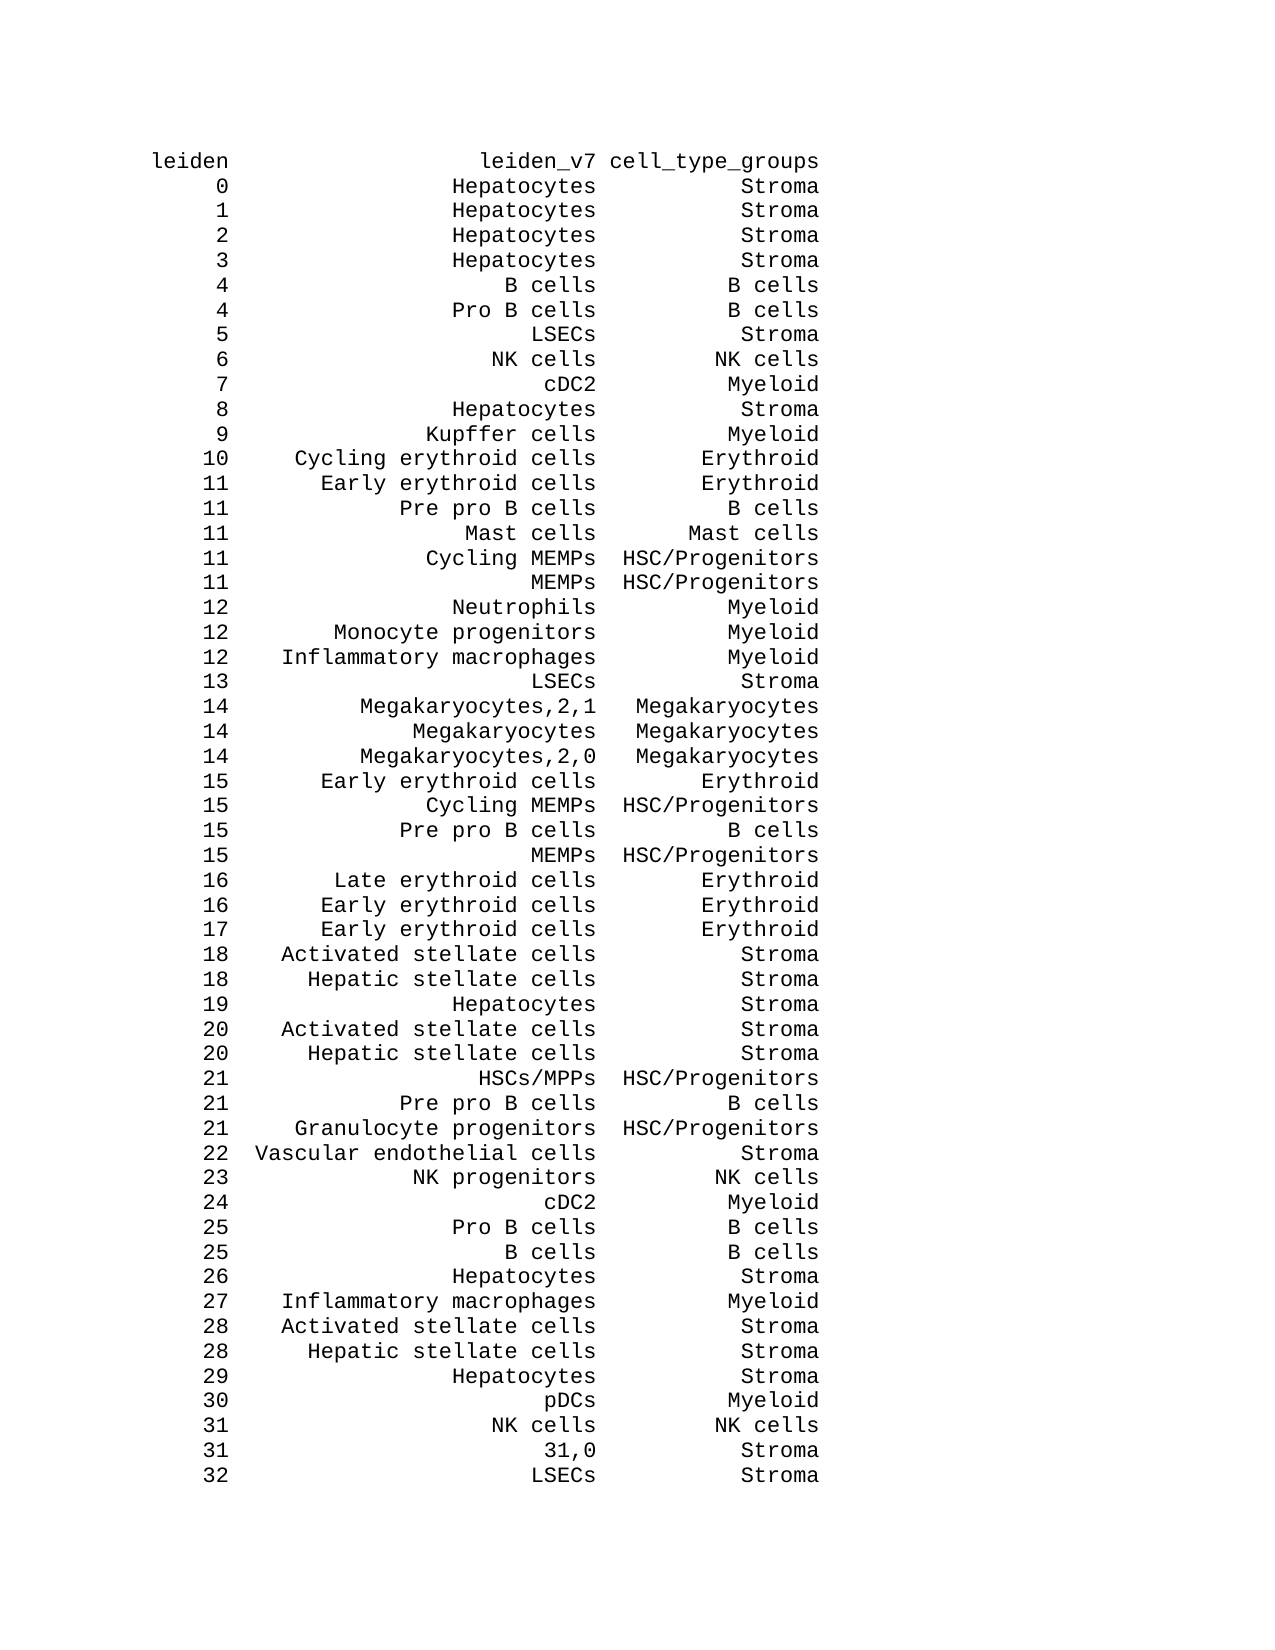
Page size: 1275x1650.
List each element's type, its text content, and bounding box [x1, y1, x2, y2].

text 24 cDC2 Myeloid [150, 1191, 1125, 1216]
text 12 Inflammatory macrophages Myeloid [150, 646, 1125, 671]
text 0 Hepatocytes Stroma [150, 175, 1125, 199]
text 25 Pro B cells B cells [150, 1216, 1125, 1241]
text 4 B cells B cells [150, 274, 1125, 299]
text 14 Megakaryocytes,2,0 Megakaryocytes [150, 745, 1125, 770]
text 3 Hepatocytes Stroma [150, 249, 1125, 274]
text 26 Hepatocytes Stroma [150, 1266, 1125, 1290]
text 12 Neutrophils Myeloid [150, 596, 1125, 621]
text 5 LSECs Stroma [150, 323, 1125, 348]
text 16 Late erythroid cells Erythroid [150, 869, 1125, 894]
text 15 MEMPs HSC/Progenitors [150, 844, 1125, 869]
text 15 Early erythroid cells Erythroid [150, 770, 1125, 794]
text leiden leiden_v7 cell_type_groups [150, 150, 1125, 175]
text 8 Hepatocytes Stroma [150, 398, 1125, 423]
text 15 Cycling MEMPs HSC/Progenitors [150, 794, 1125, 819]
text 7 cDC2 Myeloid [150, 373, 1125, 398]
text 31 NK cells NK cells [150, 1414, 1125, 1439]
text 4 Pro B cells B cells [150, 299, 1125, 323]
text 27 Inflammatory macrophages Myeloid [150, 1290, 1125, 1315]
text 11 MEMPs HSC/Progenitors [150, 571, 1125, 596]
text 10 Cycling erythroid cells Erythroid [150, 447, 1125, 472]
text 11 Mast cells Mast cells [150, 522, 1125, 547]
text 20 Activated stellate cells Stroma [150, 1018, 1125, 1042]
text 23 NK progenitors NK cells [150, 1166, 1125, 1191]
text 11 Pre pro B cells B cells [150, 497, 1125, 522]
text 19 Hepatocytes Stroma [150, 993, 1125, 1018]
text 18 Activated stellate cells Stroma [150, 943, 1125, 968]
text 31 31,0 Stroma [150, 1439, 1125, 1464]
text 14 Megakaryocytes Megakaryocytes [150, 720, 1125, 745]
text 14 Megakaryocytes,2,1 Megakaryocytes [150, 695, 1125, 720]
text 25 B cells B cells [150, 1241, 1125, 1266]
text 18 Hepatic stellate cells Stroma [150, 968, 1125, 993]
text 21 Pre pro B cells B cells [150, 1092, 1125, 1117]
text 17 Early erythroid cells Erythroid [150, 918, 1125, 943]
text 21 Granulocyte progenitors HSC/Progenitors [150, 1117, 1125, 1142]
text 9 Kupffer cells Myeloid [150, 423, 1125, 447]
text 6 NK cells NK cells [150, 348, 1125, 373]
text 30 pDCs Myeloid [150, 1389, 1125, 1414]
text 1 Hepatocytes Stroma [150, 199, 1125, 224]
text 11 Cycling MEMPs HSC/Progenitors [150, 547, 1125, 571]
text 12 Monocyte progenitors Myeloid [150, 621, 1125, 646]
text 16 Early erythroid cells Erythroid [150, 894, 1125, 918]
text 28 Activated stellate cells Stroma [150, 1315, 1125, 1340]
text 15 Pre pro B cells B cells [150, 819, 1125, 844]
text 29 Hepatocytes Stroma [150, 1365, 1125, 1389]
text 2 Hepatocytes Stroma [150, 224, 1125, 249]
text 11 Early erythroid cells Erythroid [150, 472, 1125, 497]
text 20 Hepatic stellate cells Stroma [150, 1042, 1125, 1067]
text 22 Vascular endothelial cells Stroma [150, 1142, 1125, 1166]
text 13 LSECs Stroma [150, 671, 1125, 695]
text 21 HSCs/MPPs HSC/Progenitors [150, 1067, 1125, 1092]
text 32 LSECs Stroma [150, 1464, 1125, 1489]
text 28 Hepatic stellate cells Stroma [150, 1340, 1125, 1365]
